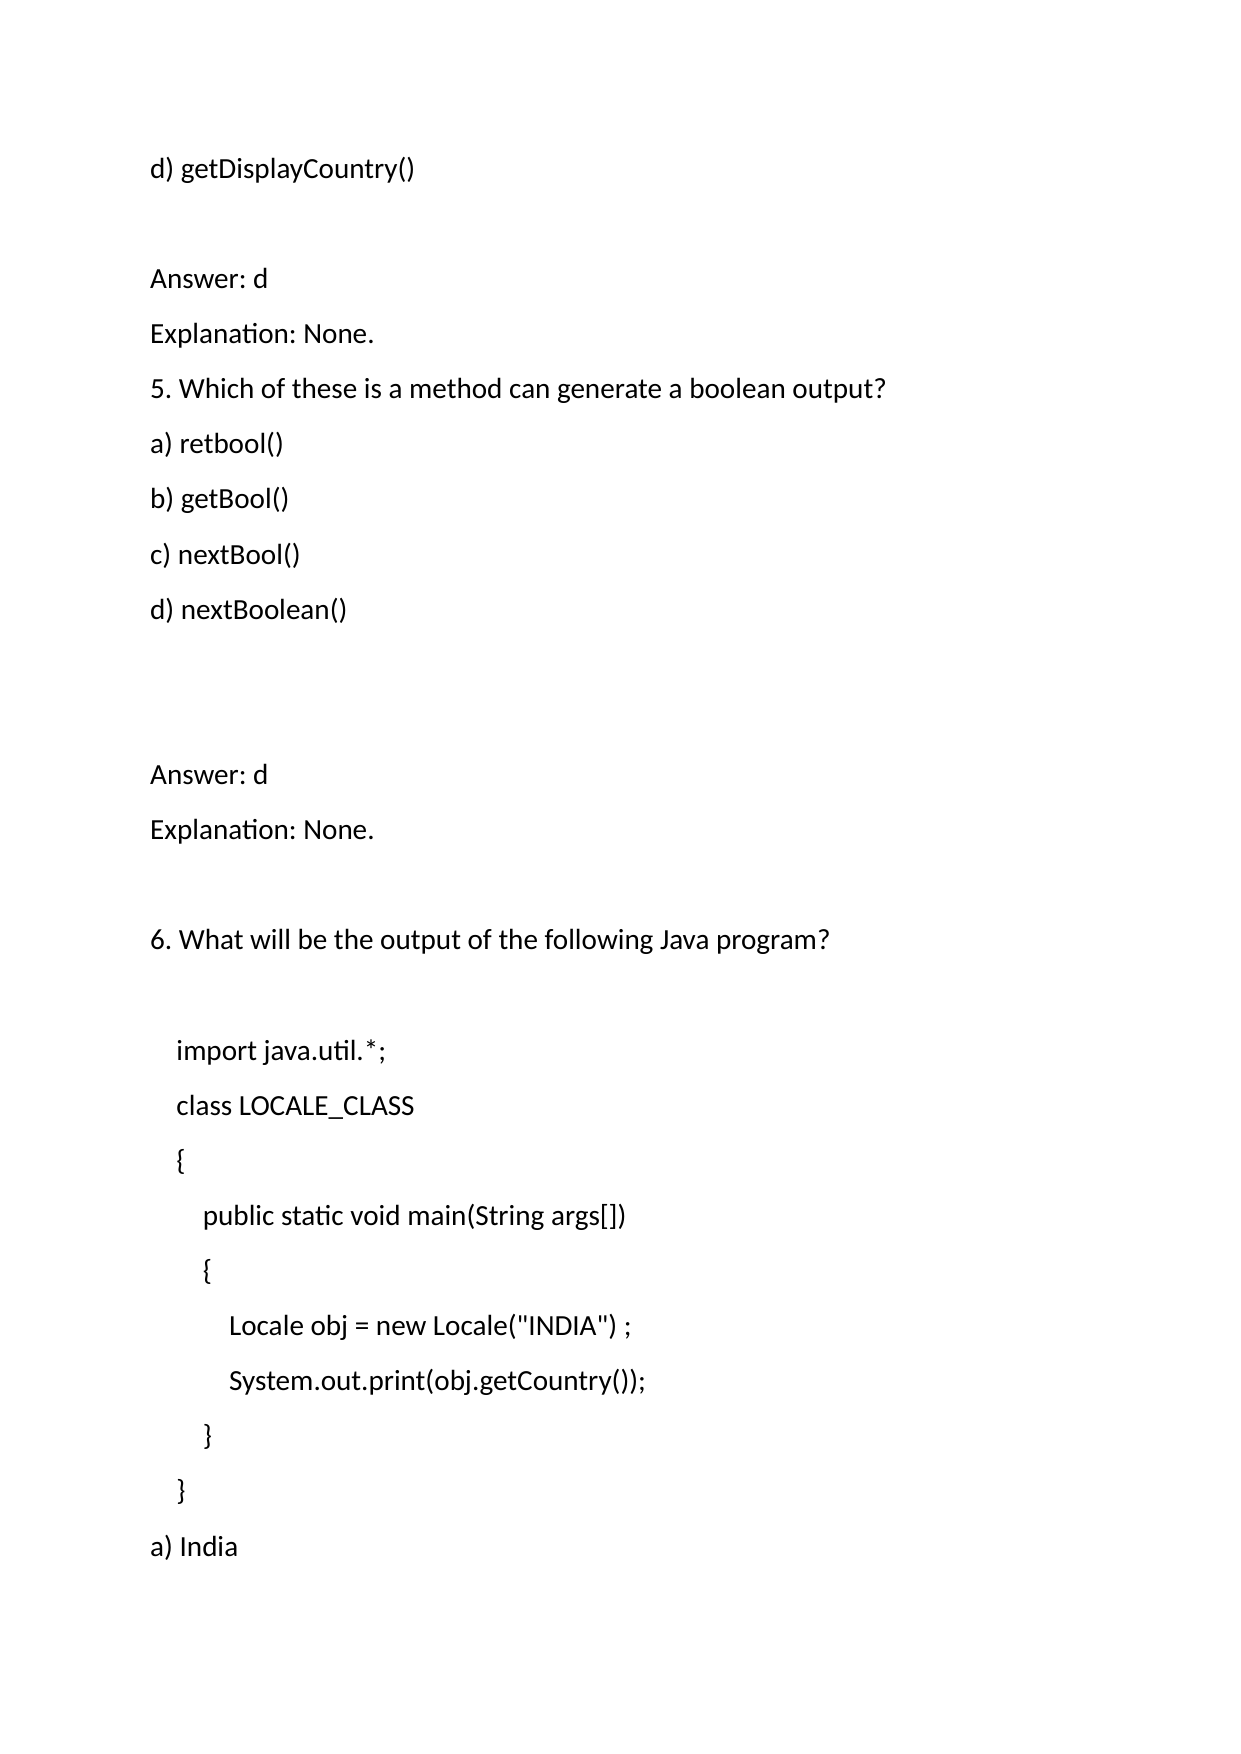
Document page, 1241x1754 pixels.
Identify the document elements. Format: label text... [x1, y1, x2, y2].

text System.out.print(obj.getCountry()); [150, 1362, 1090, 1398]
text } [150, 1472, 1090, 1508]
text Explanation: None. [150, 315, 1090, 351]
text Locale obj = new Locale("INDIA") ; [150, 1307, 1090, 1343]
text 5. Which of these is a method can generate a boolean output? [150, 370, 1090, 406]
text public static void main(String args[]) [150, 1197, 1090, 1233]
text d) getDisplayCountry() [150, 150, 1090, 186]
text b) getBool() [150, 481, 1090, 516]
text 6. What will be the output of the following Java program? [150, 921, 1090, 957]
text { [150, 1142, 1090, 1177]
text import java.util.*; [150, 1032, 1090, 1067]
text class LOCALE_CLASS [150, 1087, 1090, 1122]
text Answer: d [150, 756, 1090, 792]
text c) nextBool() [150, 536, 1090, 571]
text Answer: d [150, 260, 1090, 296]
text } [150, 1417, 1090, 1453]
text d) nextBoolean() [150, 591, 1090, 626]
text a) India [150, 1528, 1090, 1563]
text a) retbool() [150, 426, 1090, 461]
text { [150, 1252, 1090, 1288]
text Explanation: None. [150, 811, 1090, 847]
